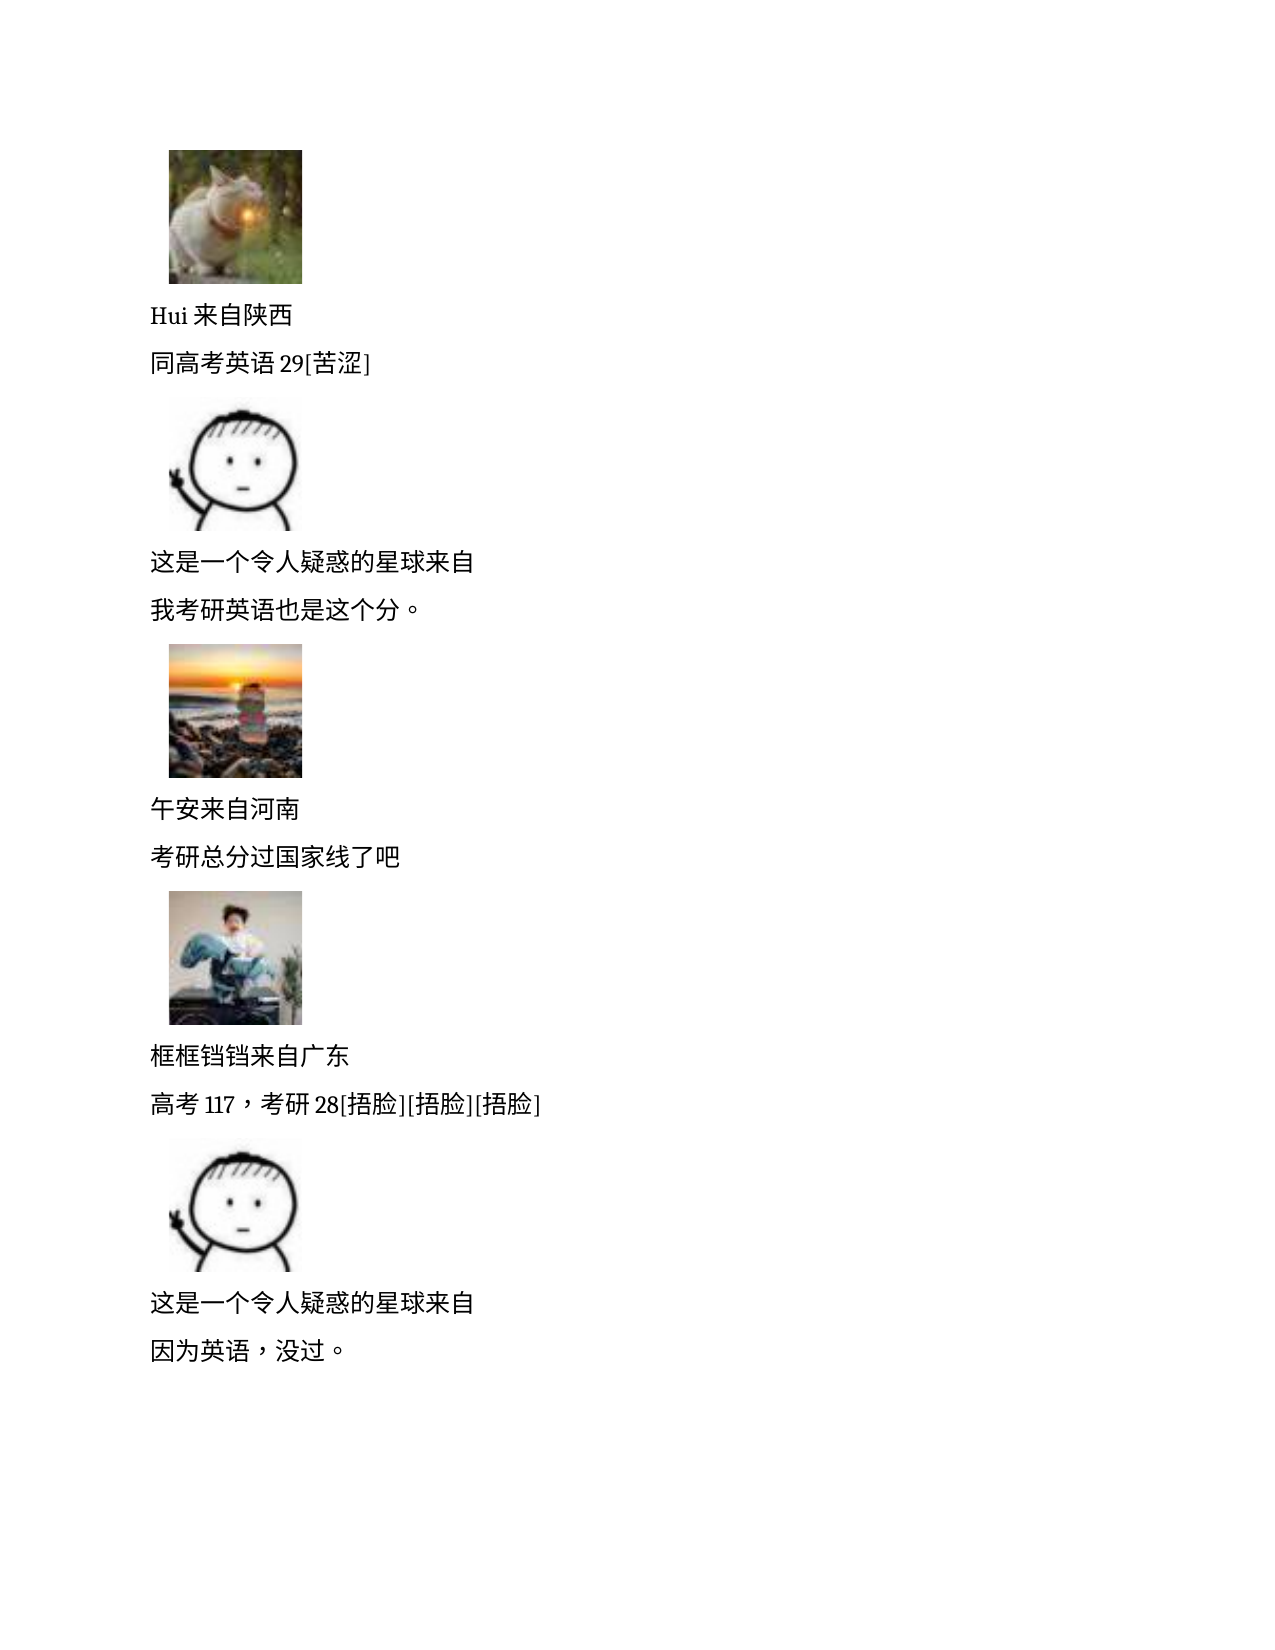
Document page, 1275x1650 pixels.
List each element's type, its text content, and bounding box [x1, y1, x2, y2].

picture [168, 397, 303, 531]
text 高考117，考研28[捂脸][捂脸][捂脸] [150, 1091, 1125, 1119]
text 我考研英语也是这个分。 [150, 597, 1125, 625]
text 这是一个令人疑惑的星球来自 [150, 549, 1125, 578]
text 考研总分过国家线了吧 [150, 844, 1125, 872]
text Hui来自陕西 [150, 302, 1125, 331]
text 午安来自河南 [150, 796, 1125, 825]
text 框框铛铛来自广东 [150, 1043, 1125, 1072]
text 这是一个令人疑惑的星球来自 [150, 1290, 1125, 1319]
text 因为英语，没过。 [150, 1338, 1125, 1367]
picture [168, 1138, 303, 1272]
text 同高考英语29[苦涩] [150, 349, 1125, 378]
picture [168, 150, 303, 284]
picture [168, 644, 303, 778]
picture [168, 891, 303, 1025]
